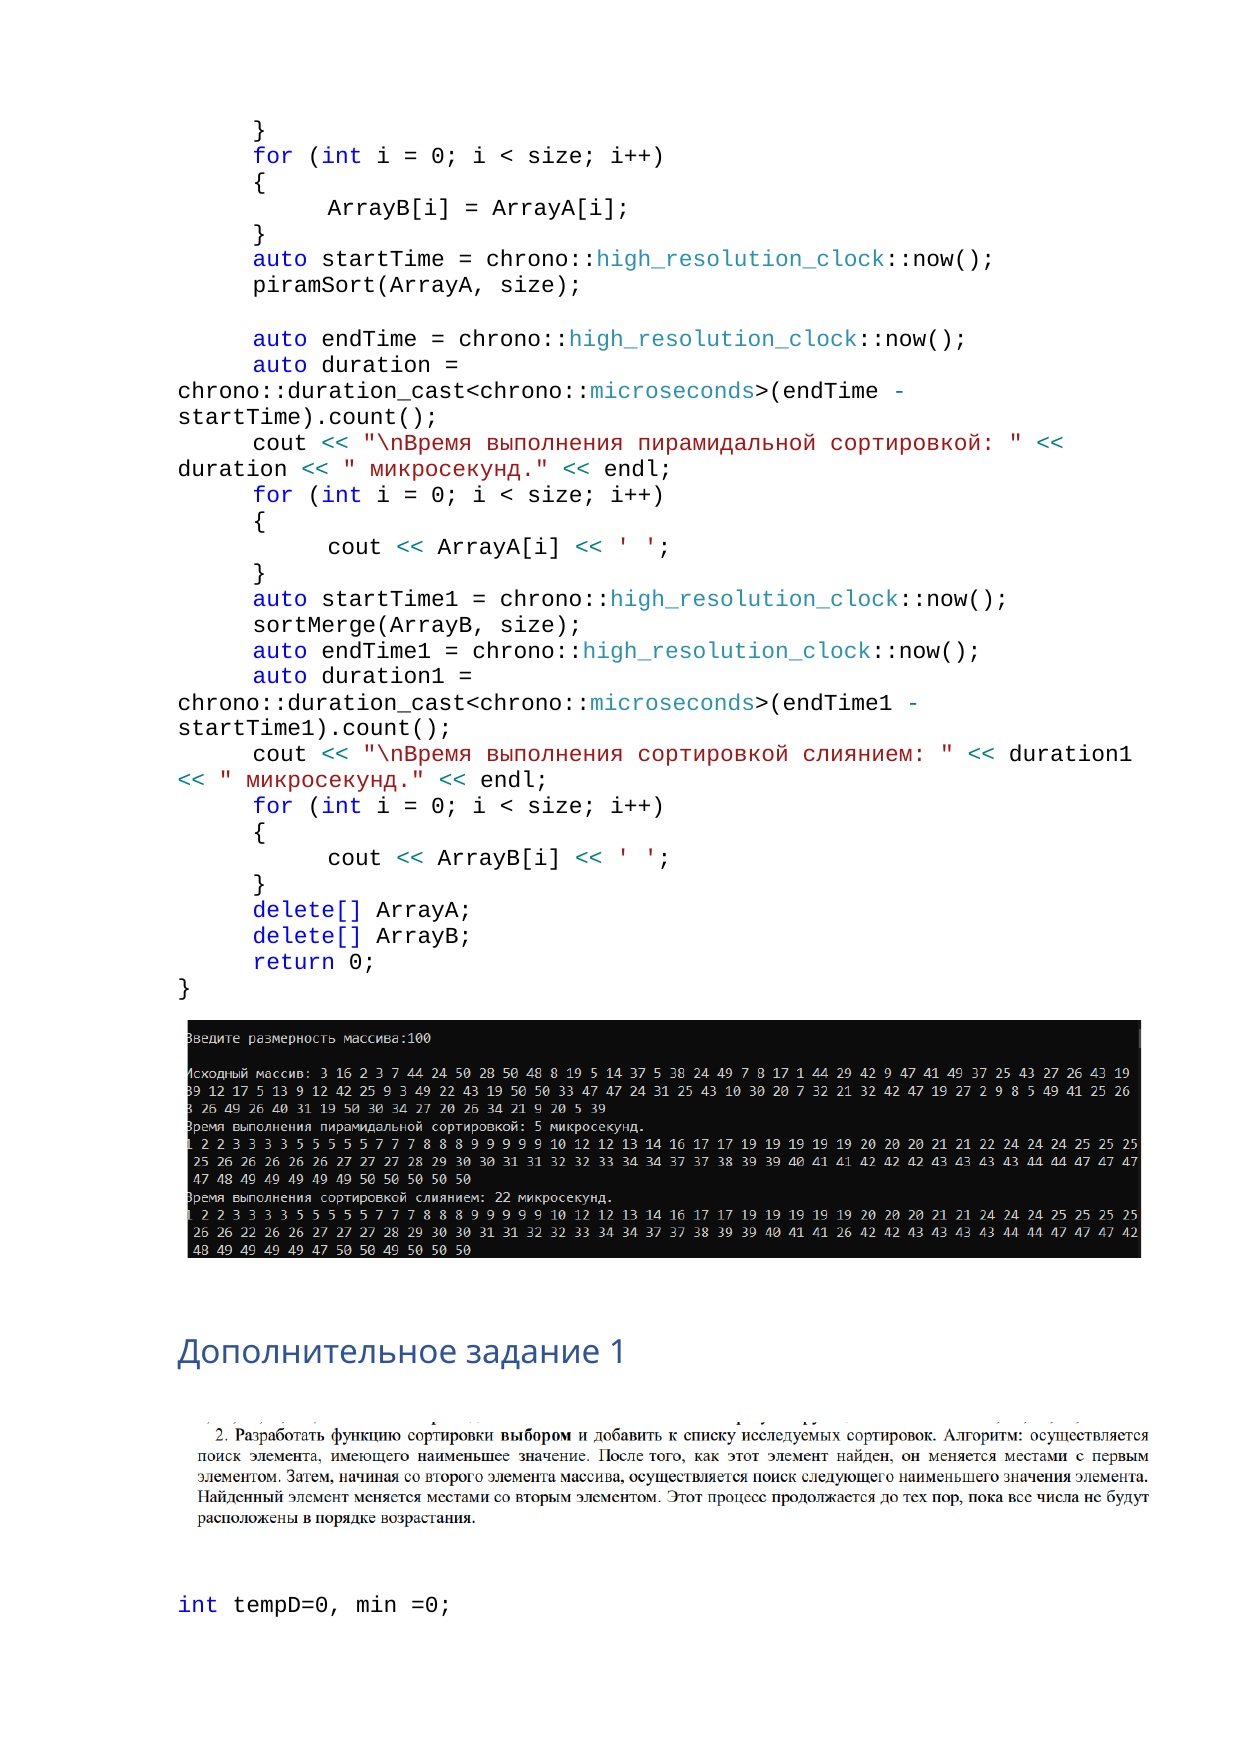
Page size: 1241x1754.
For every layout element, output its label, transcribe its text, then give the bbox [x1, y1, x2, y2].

text } [177, 872, 1152, 898]
text { [177, 509, 1152, 535]
text cout << "\nВремя выполнения пирамидальной сортировкой: " << duration << " микросекунд." << endl; [177, 431, 1152, 483]
picture [187, 1020, 1142, 1258]
text auto startTime1 = chrono::high_resolution_clock::now(); [177, 587, 1152, 613]
text for (int i = 0; i < size; i++) [177, 794, 1152, 821]
text auto startTime = chrono::high_resolution_clock::now(); [177, 248, 1152, 274]
text for (int i = 0; i < size; i++) [177, 144, 1152, 170]
text delete[] ArrayB; [177, 924, 1152, 950]
text auto duration = chrono::duration_cast<chrono::microseconds>(endTime - startTime).count(); [177, 354, 1152, 431]
picture [177, 1422, 1152, 1529]
text return 0; [177, 950, 1152, 976]
text for (int i = 0; i < size; i++) [177, 483, 1152, 509]
subtitle Дополнительное задание 1 [177, 1328, 1152, 1373]
text auto duration1 = chrono::duration_cast<chrono::microseconds>(endTime1 - startTime1).count(); [177, 665, 1152, 743]
text } [177, 561, 1152, 587]
text delete[] ArrayA; [177, 898, 1152, 924]
text } [177, 118, 1152, 144]
text { [177, 170, 1152, 196]
text } [177, 976, 1152, 1002]
text auto endTime1 = chrono::high_resolution_clock::now(); [177, 639, 1152, 665]
text sortMerge(ArrayB, size); [177, 613, 1152, 639]
text } [177, 222, 1152, 248]
text { [177, 821, 1152, 846]
text piramSort(ArrayA, size); [177, 274, 1152, 300]
text cout << ArrayA[i] << ' '; [177, 535, 1152, 561]
text cout << "\nВремя выполнения сортировкой слиянием: " << duration1 << " микросекунд." << endl; [177, 743, 1152, 794]
text cout << ArrayB[i] << ' '; [177, 846, 1152, 872]
text ArrayB[i] = ArrayA[i]; [177, 196, 1152, 222]
text int tempD=0, min =0; [177, 1593, 1152, 1619]
text auto endTime = chrono::high_resolution_clock::now(); [177, 328, 1152, 354]
